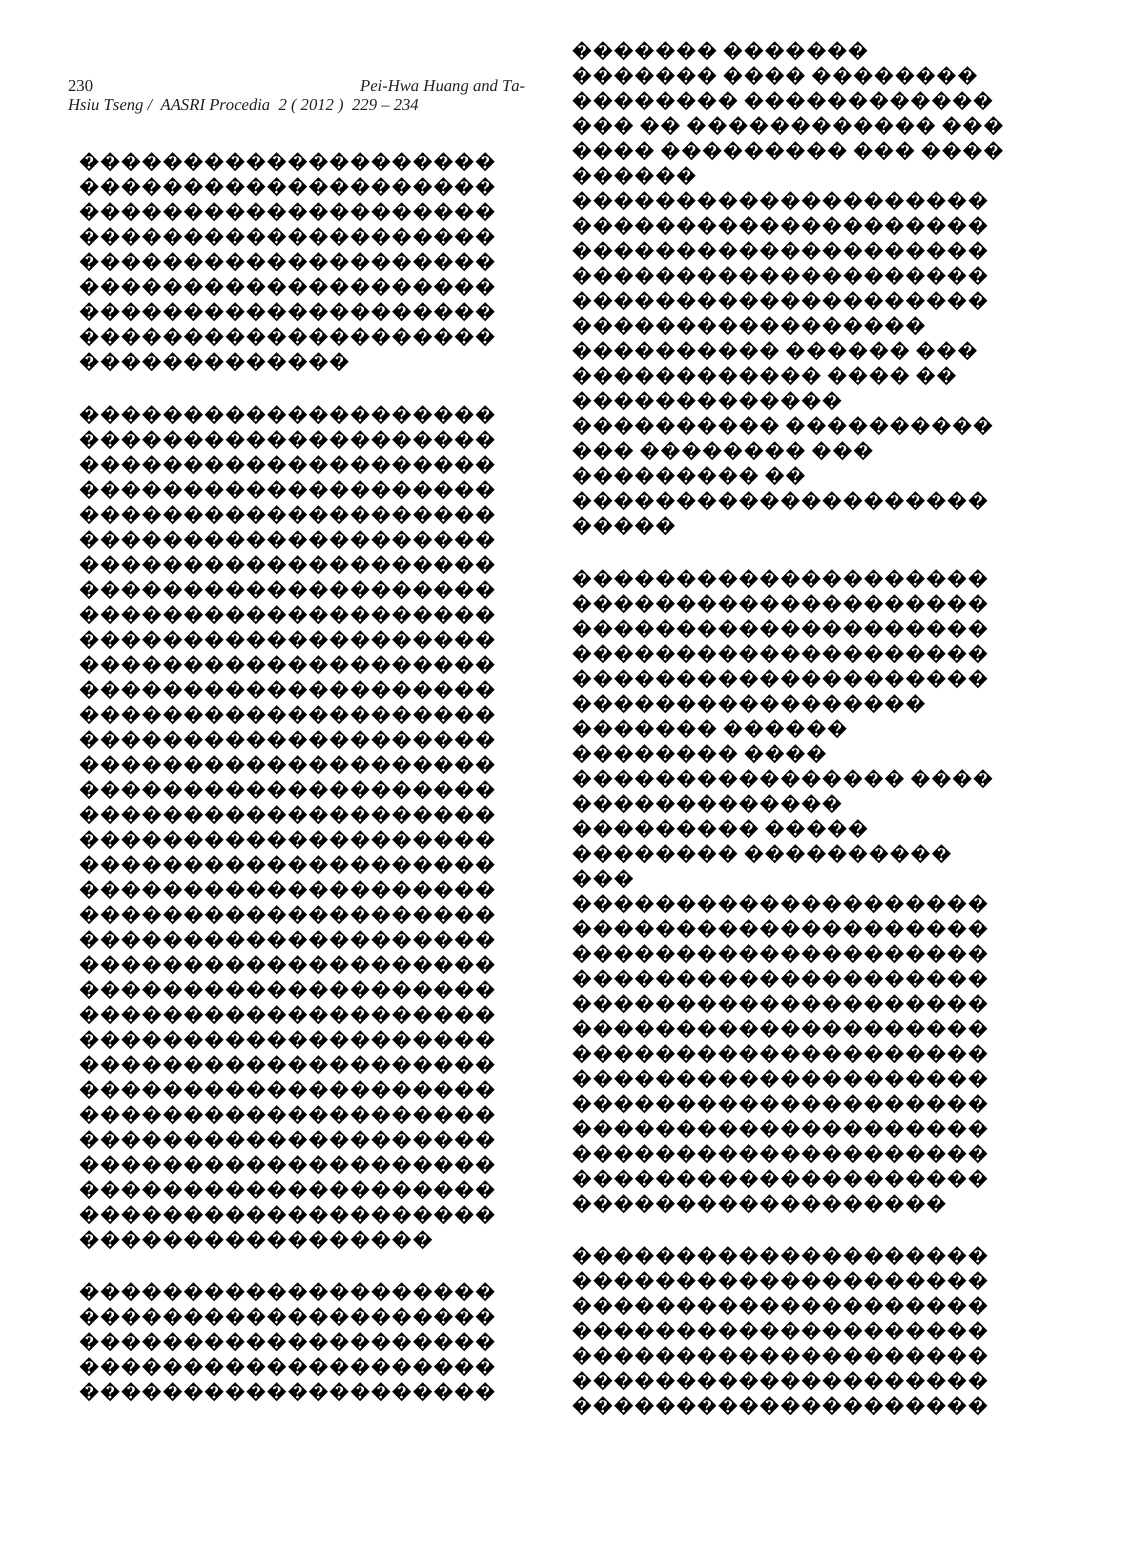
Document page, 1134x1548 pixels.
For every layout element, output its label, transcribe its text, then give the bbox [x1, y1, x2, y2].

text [79, 149, 507, 1403]
text 230 Pei-Hwa Huang and Ta-Hsiu Tseng / AASRI Procedia 2 ( 2012 ) 229 – 234 [68, 76, 552, 114]
